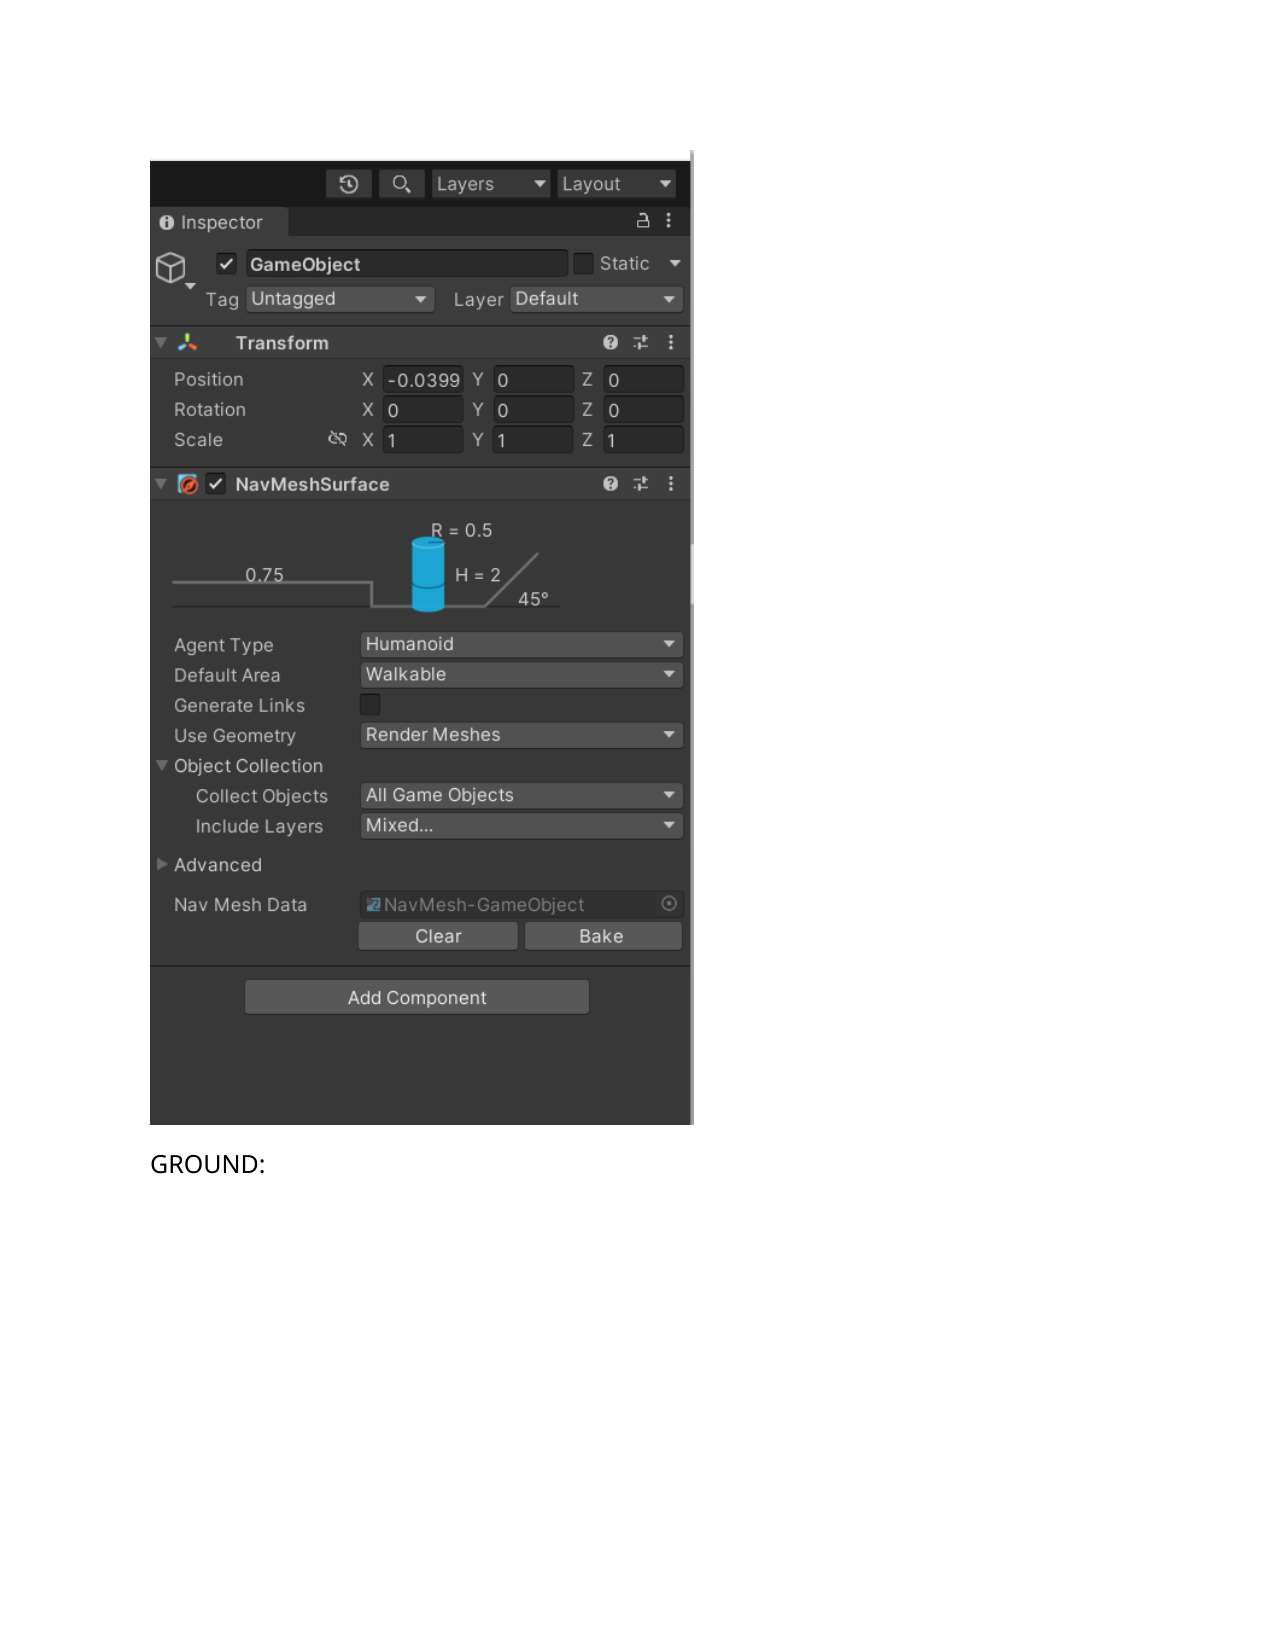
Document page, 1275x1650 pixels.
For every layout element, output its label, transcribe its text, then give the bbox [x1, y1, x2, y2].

text GROUND: [150, 1147, 1125, 1181]
picture [150, 150, 694, 1125]
